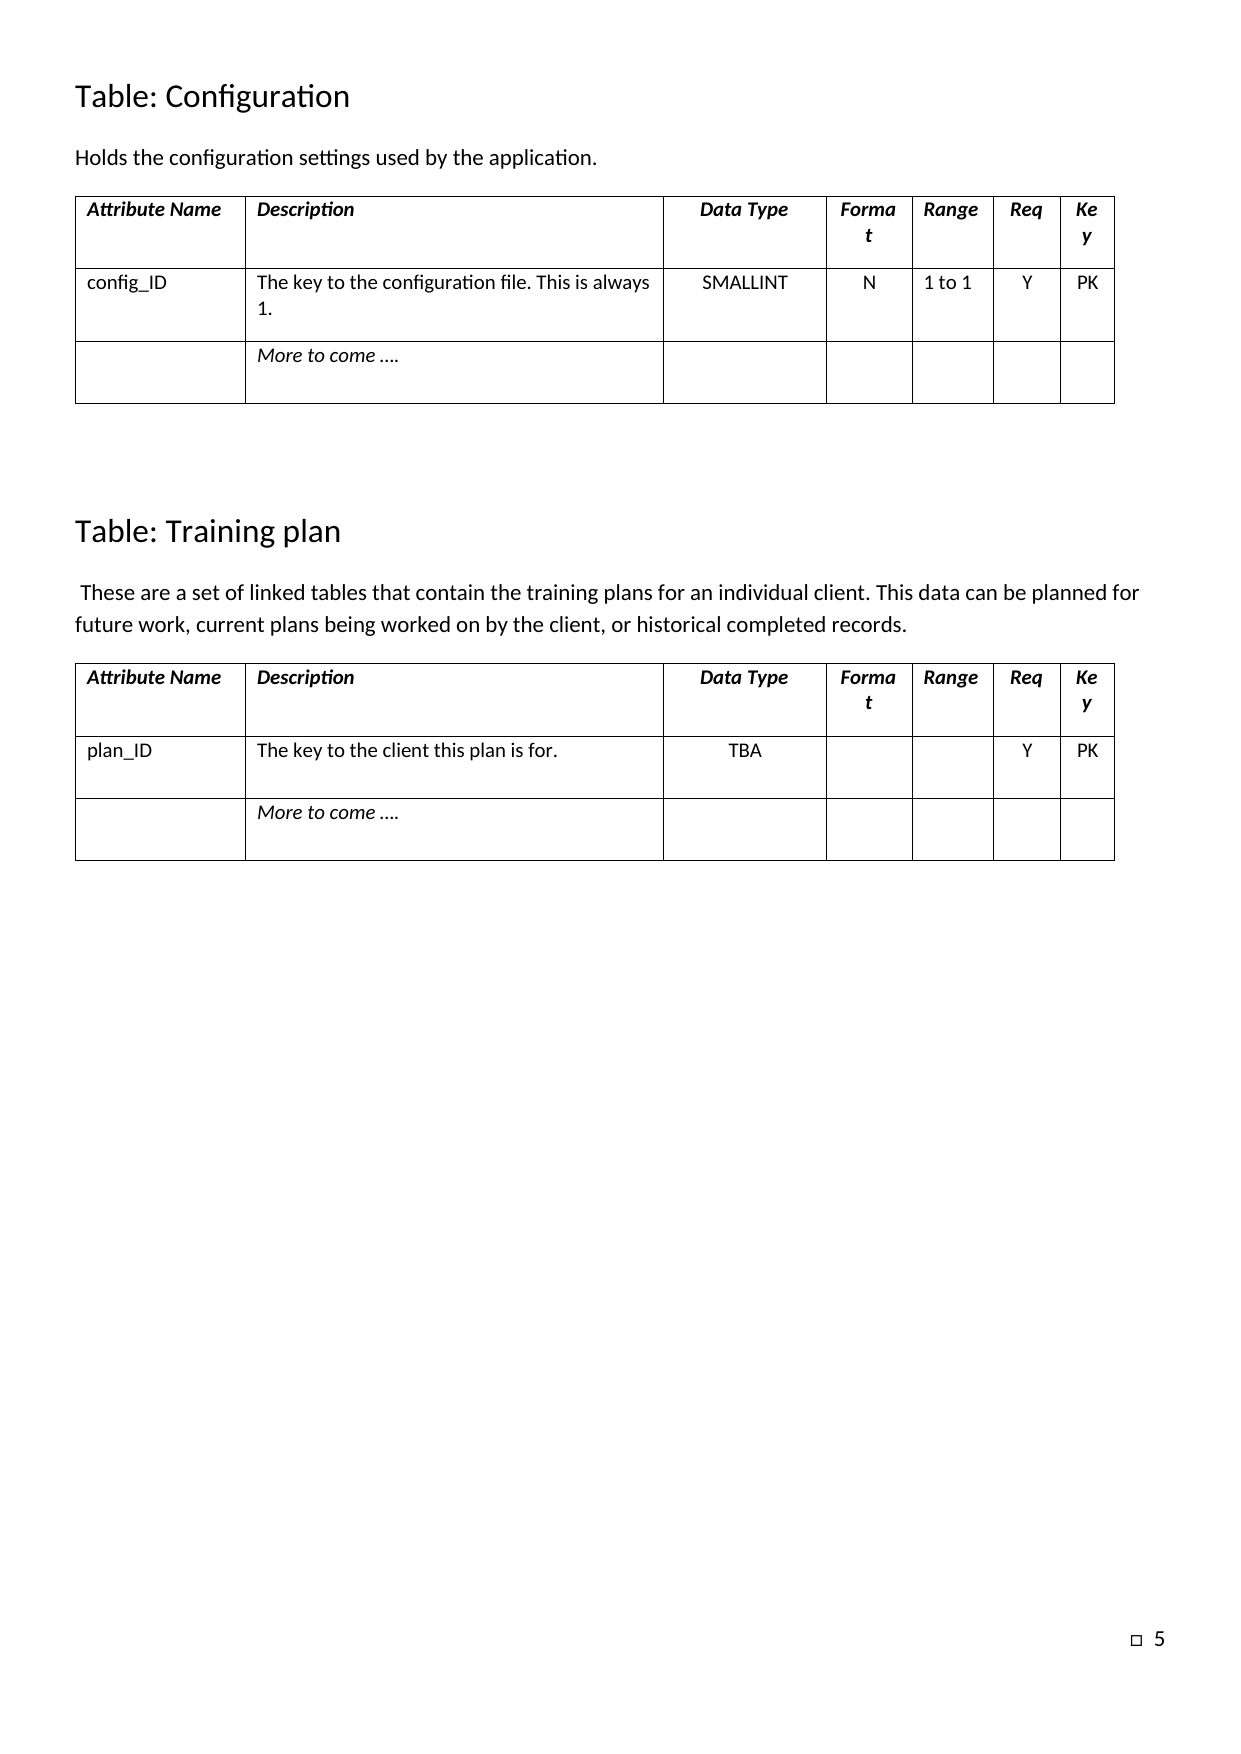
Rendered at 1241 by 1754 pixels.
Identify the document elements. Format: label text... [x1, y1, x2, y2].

table_cell Y [994, 737, 1060, 798]
table_cell [913, 799, 993, 860]
text Holds the configuration settings used by the application. [75, 143, 1165, 171]
table_header Attribute Name [76, 664, 245, 736]
table_cell [664, 799, 826, 860]
table_header Key [1061, 664, 1114, 736]
table_cell [664, 342, 826, 403]
table_cell TBA [664, 737, 826, 798]
table_cell [994, 799, 1060, 860]
text These are a set of linked tables that contain the training plans for an individual client. This data can be planned for future work, current plans being worked on by the client, or historical completed records. [75, 578, 1165, 638]
table_cell PK [1061, 737, 1114, 798]
table_header Req [994, 664, 1060, 736]
text Table: Training plan [75, 510, 1165, 551]
text Table: Configuration [75, 75, 1165, 116]
table_header Data Type [664, 664, 826, 736]
table_cell [913, 737, 993, 798]
table_cell [1061, 799, 1114, 860]
table_header Req [994, 197, 1060, 268]
table_cell SMALLINT [664, 269, 826, 341]
table_header Format [827, 664, 912, 736]
table_cell Y [994, 269, 1060, 341]
table_header Key [1061, 197, 1114, 268]
table_cell config_ID [76, 269, 245, 341]
table_cell [913, 342, 993, 403]
table_cell [827, 737, 912, 798]
table_cell [827, 342, 912, 403]
table_cell [1061, 342, 1114, 403]
table_cell [76, 342, 245, 403]
table_cell [994, 342, 1060, 403]
table_cell More to come …. [246, 342, 663, 403]
table_header Data Type [664, 197, 826, 268]
table_header Range [913, 664, 993, 736]
table_cell [827, 799, 912, 860]
table_header Attribute Name [76, 197, 245, 268]
table_cell plan_ID [76, 737, 245, 798]
table_header Description [246, 197, 663, 268]
table_cell The key to the configuration file. This is always 1. [246, 269, 663, 341]
table_cell The key to the client this plan is for. [246, 737, 663, 798]
table_header Description [246, 664, 663, 736]
table_header Range [913, 197, 993, 268]
table_cell PK [1061, 269, 1114, 341]
table_cell More to come …. [246, 799, 663, 860]
table_header Format [827, 197, 912, 268]
table_cell [76, 799, 245, 860]
table_cell 1 to 1 [913, 269, 993, 341]
table_cell N [827, 269, 912, 341]
